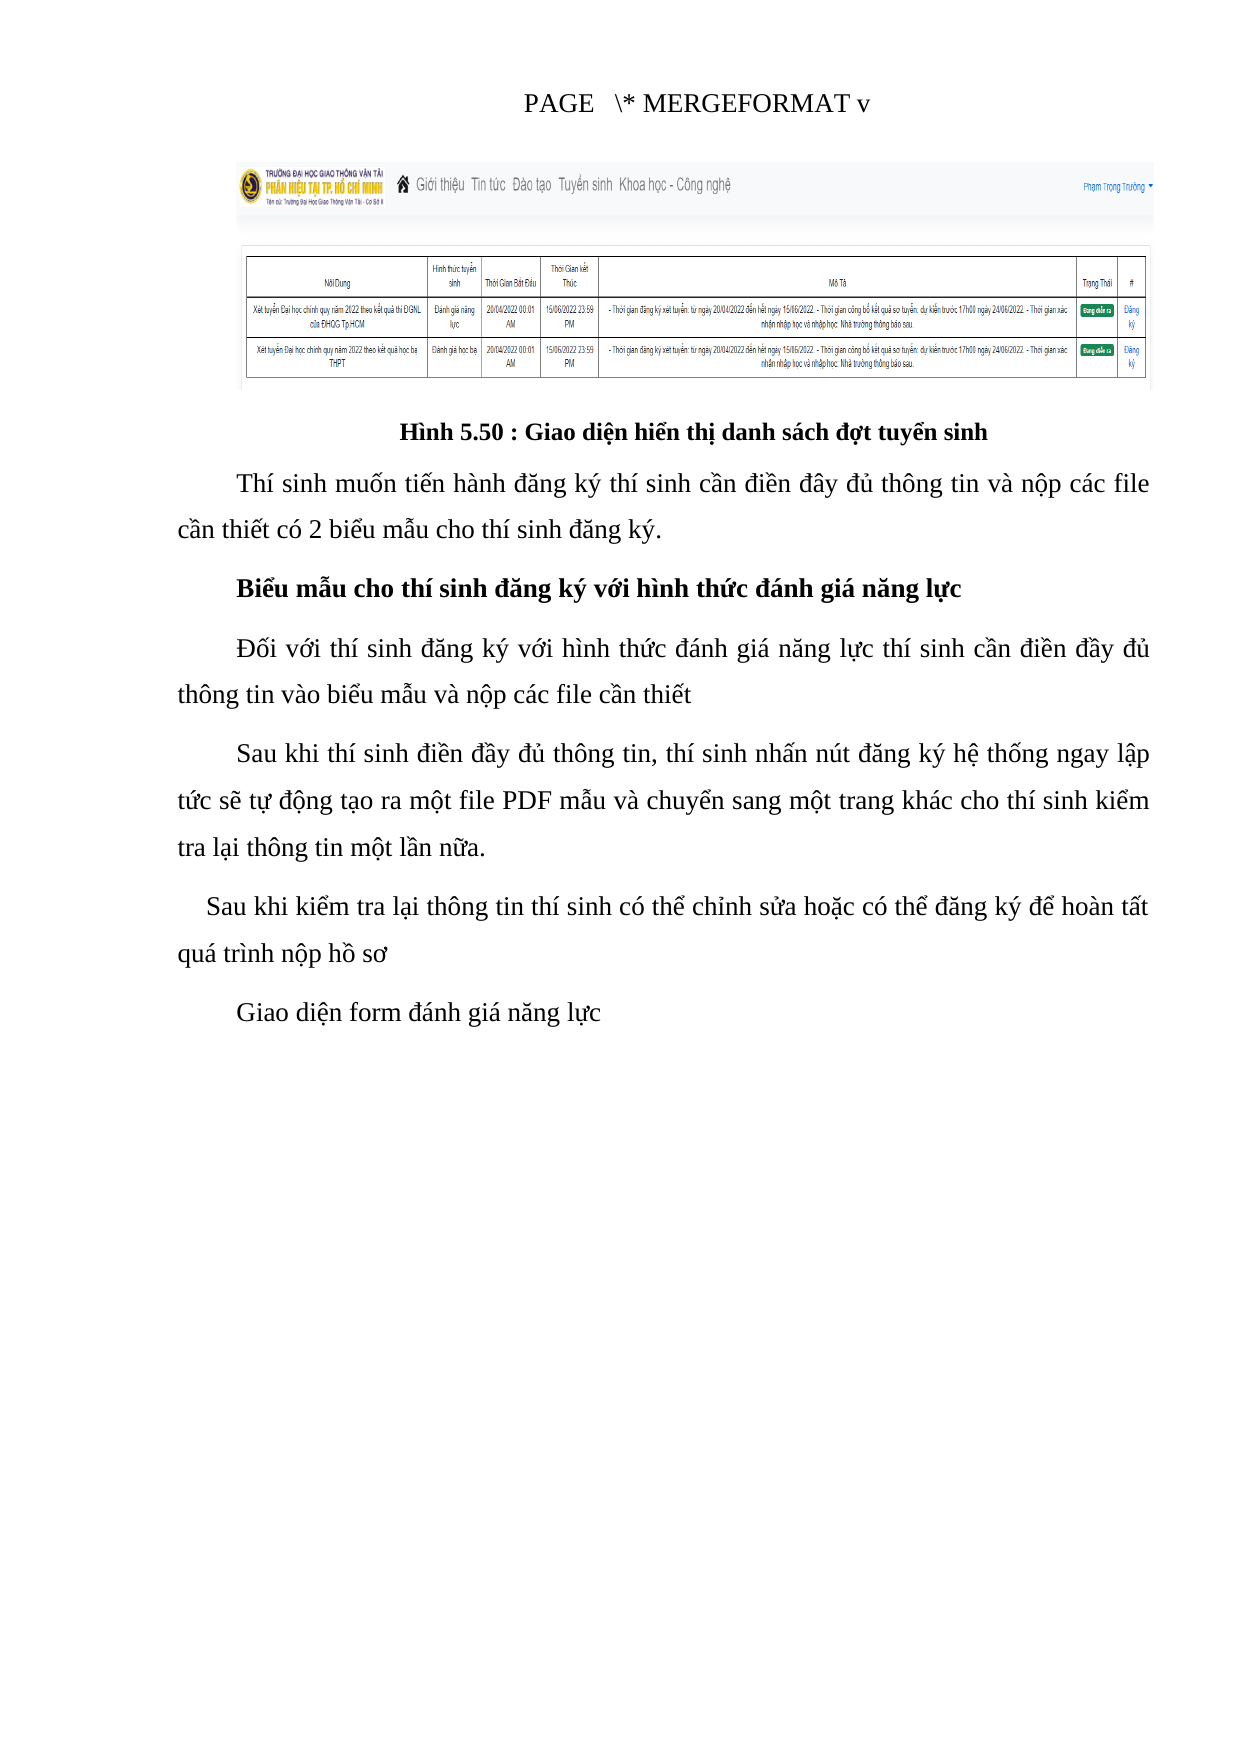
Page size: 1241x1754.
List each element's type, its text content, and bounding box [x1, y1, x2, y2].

text Thí sinh muốn tiến hành đăng ký thí sinh cần điền đây đủ thông tin và nộp các file cần thiết có 2 biểu mẫu cho thí sinh đăng ký. [177, 467, 1152, 544]
picture [236, 162, 1154, 390]
text Sau khi kiểm tra lại thông tin thí sinh có thể chỉnh sửa hoặc có thể đăng ký để hoàn tất quá trình nộp hồ sơ [177, 890, 1152, 968]
text Đối với thí sinh đăng ký với hình thức đánh giá năng lực thí sinh cần điền đầy đủ thông tin vào biểu mẫu và nộp các file cần thiết [177, 632, 1152, 709]
text Giao diện form đánh giá năng lực [177, 996, 1152, 1027]
text Biểu mẫu cho thí sinh đăng ký với hình thức đánh giá năng lực [177, 573, 1152, 604]
text Sau khi thí sinh điền đầy đủ thông tin, thí sinh nhấn nút đăng ký hệ thống ngay lập tức sẽ tự động tạo ra một file PDF mẫu và chuyển sang một trang khác cho thí sinh kiểm tra lại thông tin một lần nữa. [177, 738, 1152, 862]
